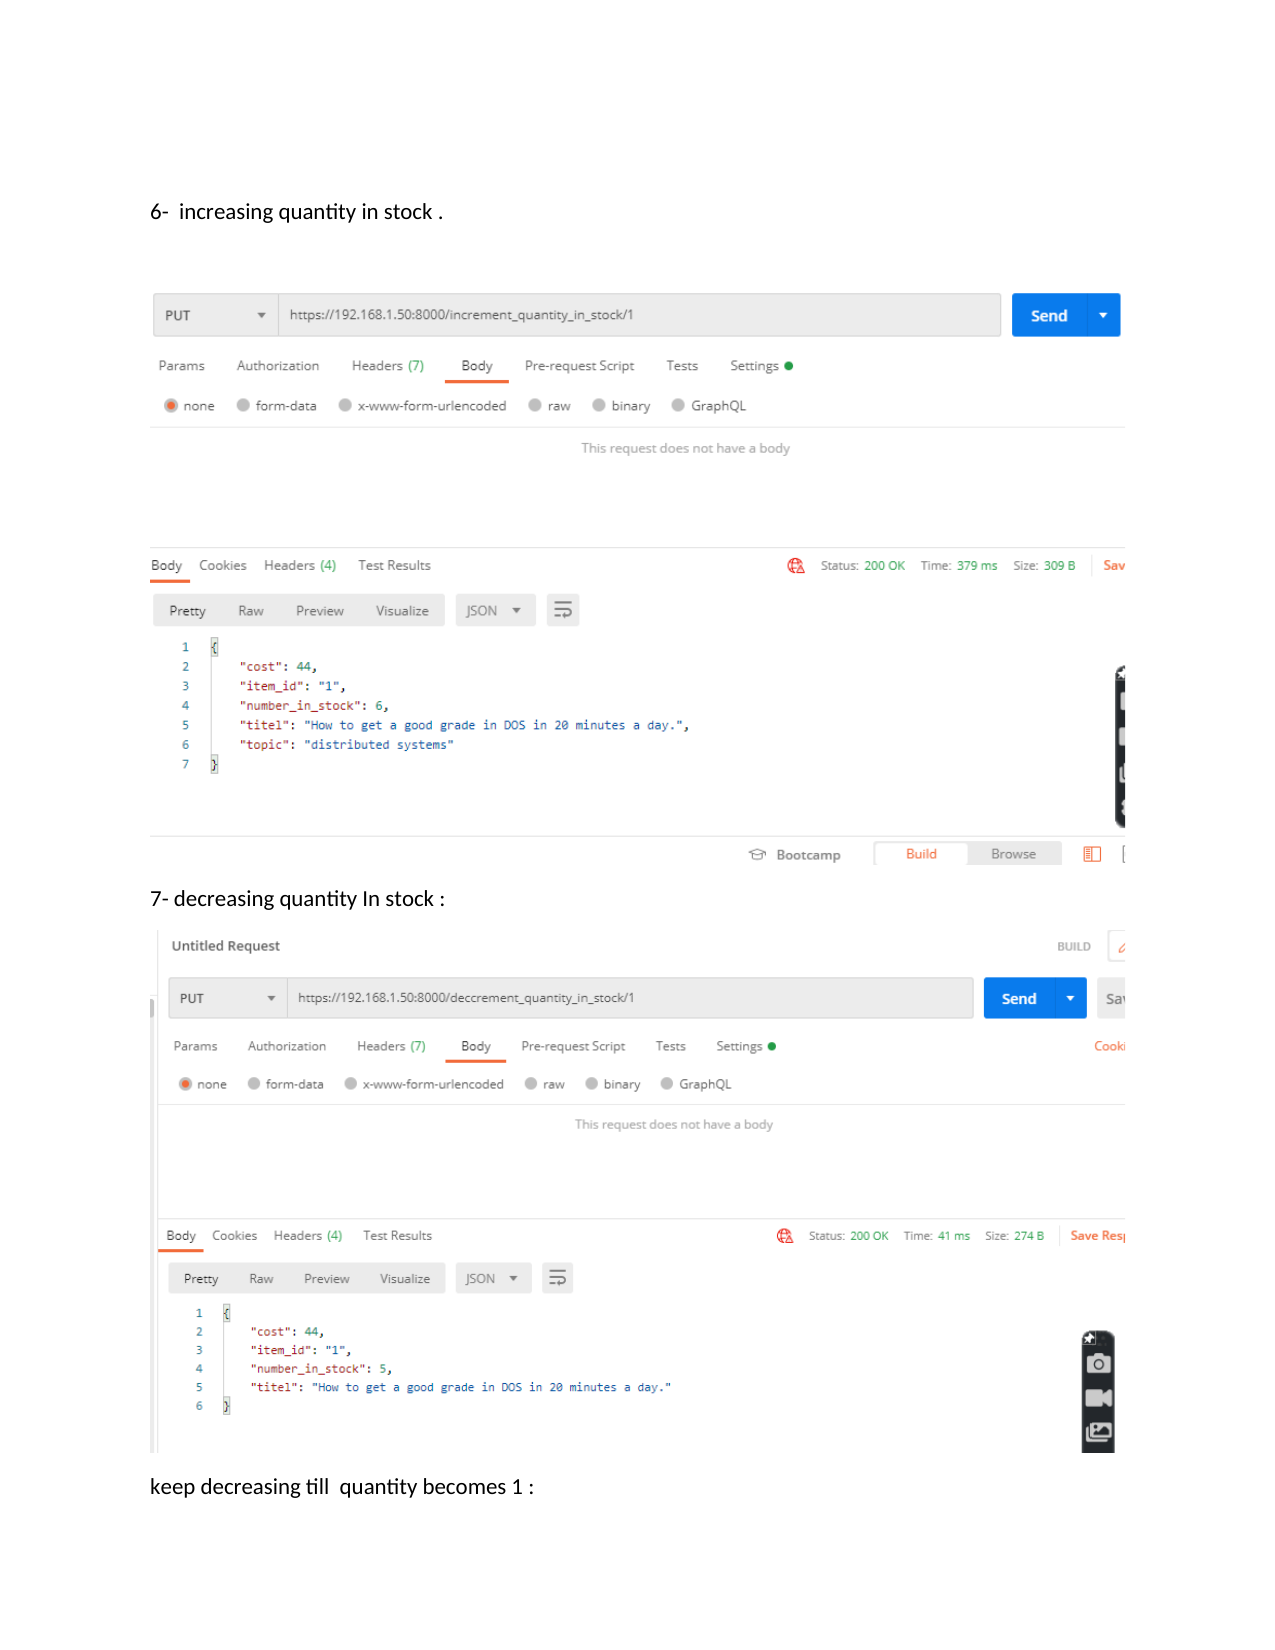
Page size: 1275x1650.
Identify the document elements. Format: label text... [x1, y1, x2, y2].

text 7- decreasing quantity In stock : [150, 884, 1125, 912]
text keep decreasing till quantity becomes 1 : [150, 1472, 1125, 1500]
picture [150, 290, 1125, 865]
text 6- increasing quantity in stock . [150, 197, 1125, 225]
picture [150, 930, 1125, 1453]
